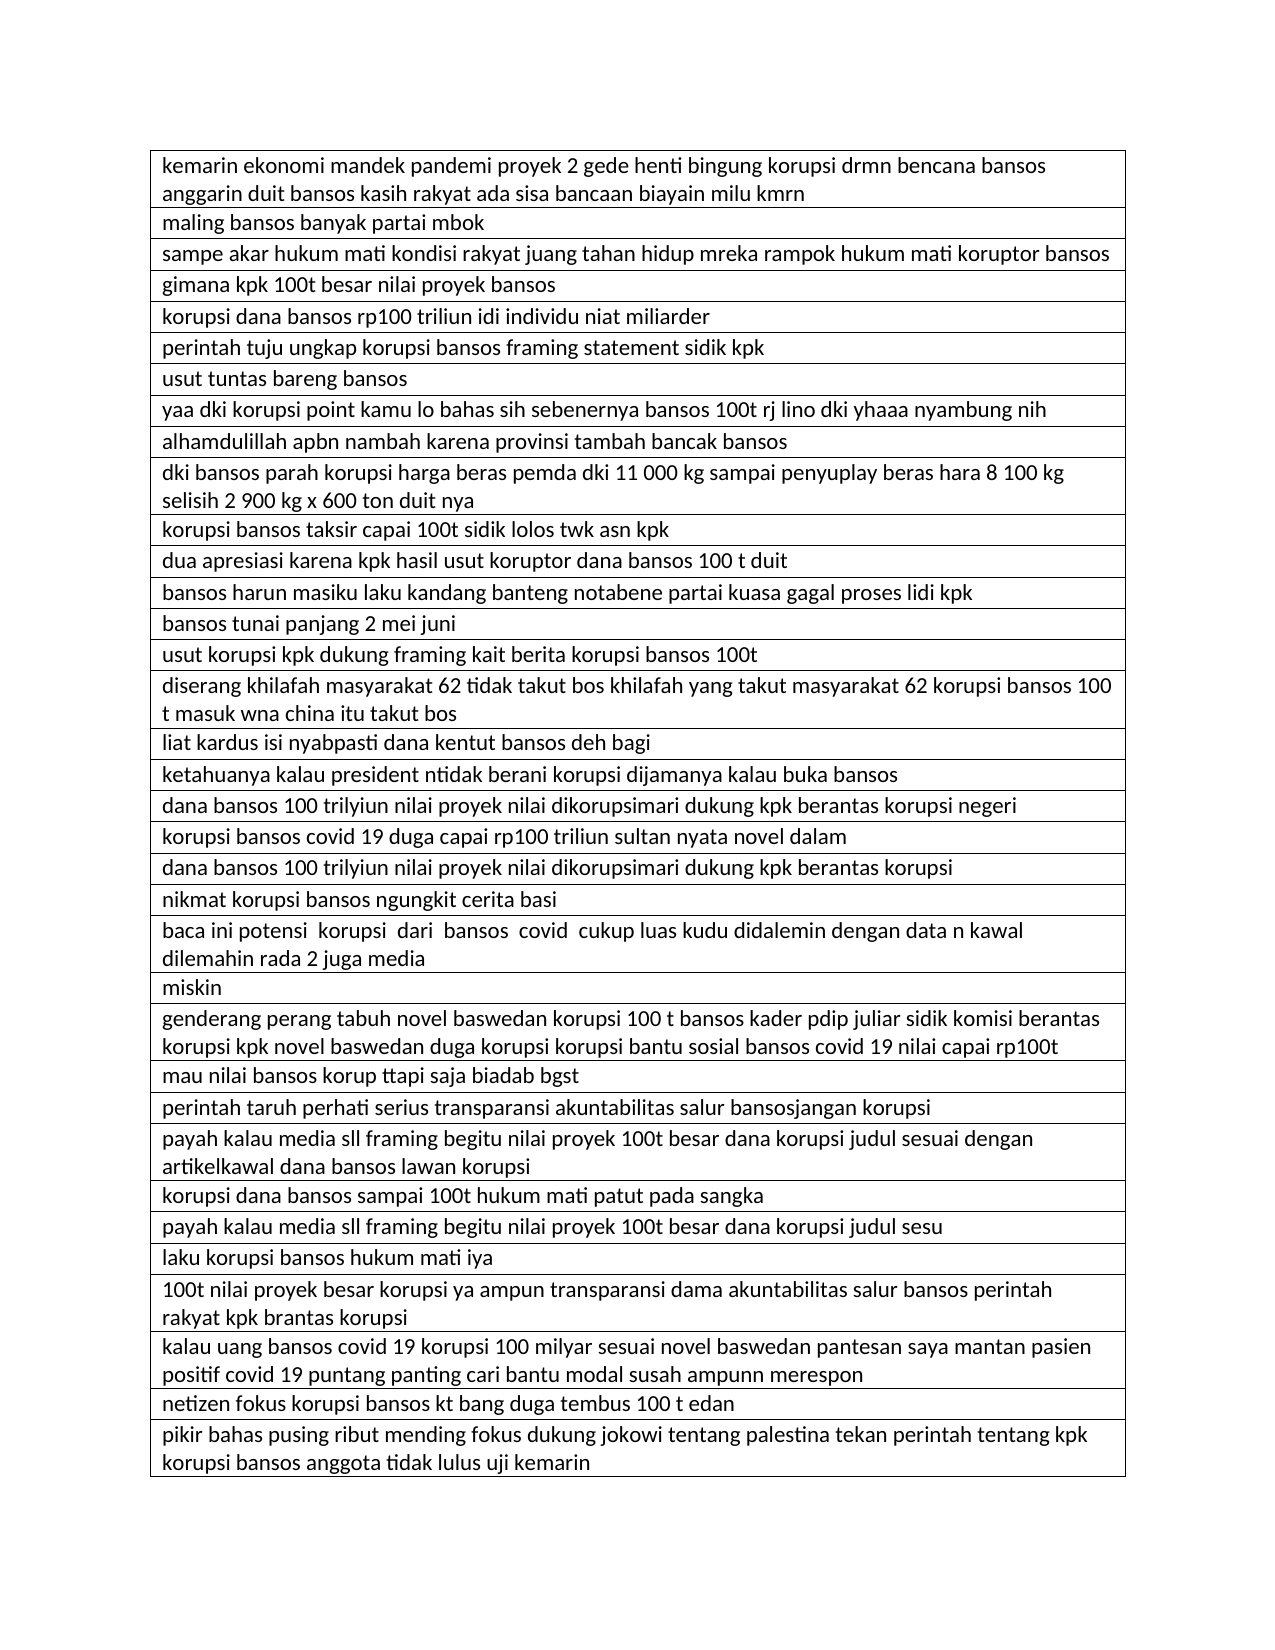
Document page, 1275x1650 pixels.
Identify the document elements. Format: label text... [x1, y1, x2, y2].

table_cell dana bansos 100 trilyiun nilai proyek nilai dikorupsimari dukung kpk berantas korupsi negeri [151, 791, 1125, 821]
table_cell usut korupsi kpk dukung framing kait berita korupsi bansos 100t [151, 640, 1125, 670]
table_cell gimana kpk 100t besar nilai proyek bansos [151, 271, 1125, 301]
table_cell perintah tuju ungkap korupsi bansos framing statement sidik kpk [151, 333, 1125, 363]
table_cell usut tuntas bareng bansos [151, 364, 1125, 394]
table_cell nikmat korupsi bansos ngungkit cerita basi [151, 885, 1125, 915]
table_cell bansos tunai panjang 2 mei juni [151, 609, 1125, 639]
table_cell dana bansos 100 trilyiun nilai proyek nilai dikorupsimari dukung kpk berantas korupsi [151, 854, 1125, 884]
table_cell dua apresiasi karena kpk hasil usut koruptor dana bansos 100 t duit [151, 546, 1125, 577]
table_cell netizen fokus korupsi bansos kt bang duga tembus 100 t edan [151, 1389, 1125, 1419]
table_cell korupsi dana bansos rp100 triliun idi individu niat miliarder [151, 302, 1125, 332]
table_cell ketahuanya kalau president ntidak berani korupsi dijamanya kalau buka bansos [151, 760, 1125, 790]
table_cell perintah taruh perhati serius transparansi akuntabilitas salur bansosjangan korupsi [151, 1093, 1125, 1123]
table_cell liat kardus isi nyabpasti dana kentut bansos deh bagi [151, 729, 1125, 759]
table_cell sampe akar hukum mati kondisi rakyat juang tahan hidup mreka rampok hukum mati koruptor bansos [151, 239, 1125, 269]
table_cell payah kalau media sll framing begitu nilai proyek 100t besar dana korupsi judul sesu [151, 1212, 1125, 1242]
table_cell korupsi bansos covid 19 duga capai rp100 triliun sultan nyata novel dalam [151, 822, 1125, 852]
table_cell mau nilai bansos korup ttapi saja biadab bgst [151, 1061, 1125, 1092]
table_cell diserang khilafah masyarakat 62 tidak takut bos khilafah yang takut masyarakat 62 korupsi bansos 100 t masuk wna china itu takut bos [151, 671, 1125, 727]
table_cell maling bansos banyak partai mbok [151, 208, 1125, 238]
table_cell alhamdulillah apbn nambah karena provinsi tambah bancak bansos [151, 427, 1125, 457]
table_cell kemarin ekonomi mandek pandemi proyek 2 gede henti bingung korupsi drmn bencana bansos anggarin duit bansos kasih rakyat ada sisa bancaan biayain milu kmrn [151, 151, 1125, 207]
table_cell yaa dki korupsi point kamu lo bahas sih sebenernya bansos 100t rj lino dki yhaaa nyambung nih [151, 396, 1125, 426]
table_cell korupsi bansos taksir capai 100t sidik lolos twk asn kpk [151, 515, 1125, 545]
table_cell miskin [151, 973, 1125, 1003]
table_cell kalau uang bansos covid 19 korupsi 100 milyar sesuai novel baswedan pantesan saya mantan pasien positif covid 19 puntang panting cari bantu modal susah ampunn merespon [151, 1332, 1125, 1388]
table_cell laku korupsi bansos hukum mati iya [151, 1244, 1125, 1274]
table_cell pikir bahas pusing ribut mending fokus dukung jokowi tentang palestina tekan perintah tentang kpk korupsi bansos anggota tidak lulus uji kemarin [151, 1420, 1125, 1476]
table_cell dki bansos parah korupsi harga beras pemda dki 11 000 kg sampai penyuplay beras hara 8 100 kg selisih 2 900 kg x 600 ton duit nya [151, 458, 1125, 514]
table_cell baca ini potensi korupsi dari bansos covid cukup luas kudu didalemin dengan data n kawal dilemahin rada 2 juga media [151, 916, 1125, 972]
table_cell korupsi dana bansos sampai 100t hukum mati patut pada sangka [151, 1181, 1125, 1211]
table_cell genderang perang tabuh novel baswedan korupsi 100 t bansos kader pdip juliar sidik komisi berantas korupsi kpk novel baswedan duga korupsi korupsi bantu sosial bansos covid 19 nilai capai rp100t [151, 1004, 1125, 1060]
table_cell payah kalau media sll framing begitu nilai proyek 100t besar dana korupsi judul sesuai dengan artikelkawal dana bansos lawan korupsi [151, 1124, 1125, 1180]
table_cell bansos harun masiku laku kandang banteng notabene partai kuasa gagal proses lidi kpk [151, 578, 1125, 608]
table_cell 100t nilai proyek besar korupsi ya ampun transparansi dama akuntabilitas salur bansos perintah rakyat kpk brantas korupsi [151, 1275, 1125, 1331]
